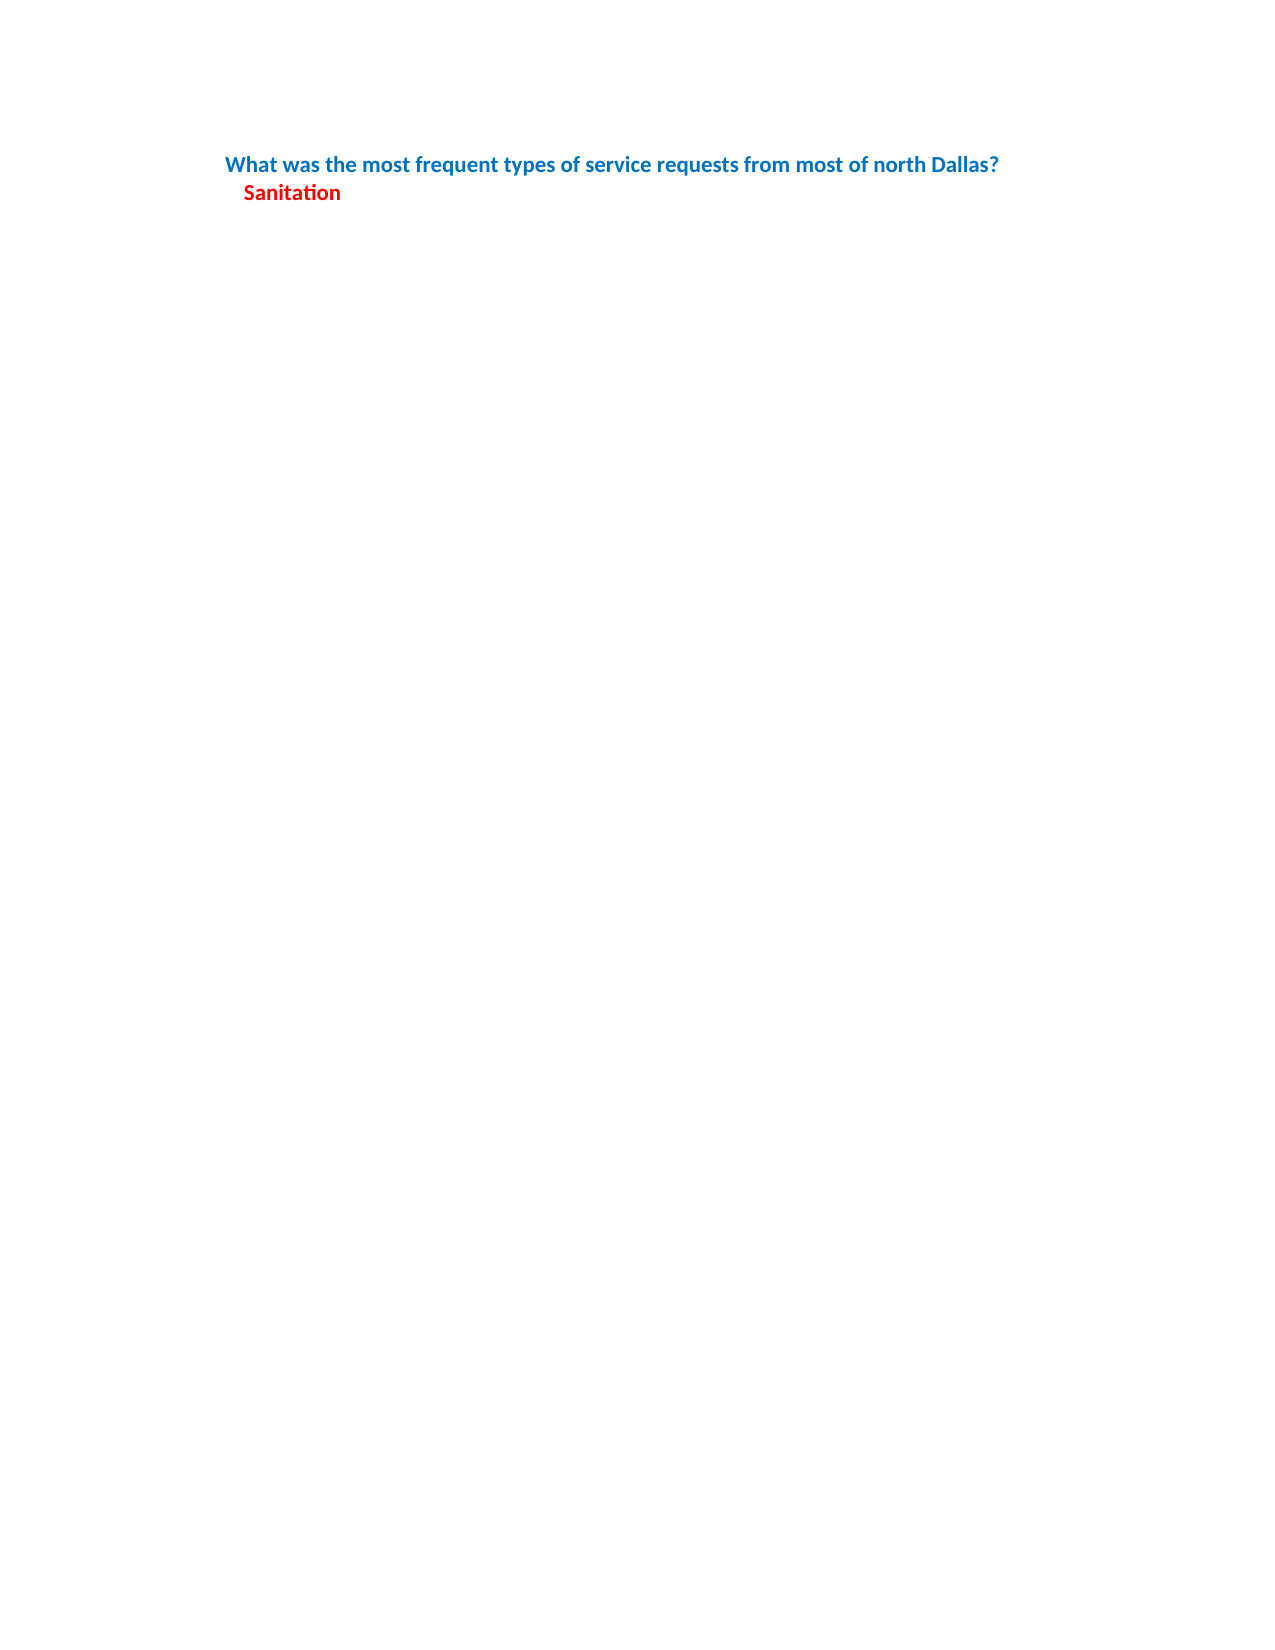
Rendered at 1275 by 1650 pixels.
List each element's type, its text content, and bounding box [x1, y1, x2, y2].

text Sanitation [244, 178, 1087, 206]
text What was the most frequent types of service requests from most of north Dallas? [187, 150, 1087, 178]
